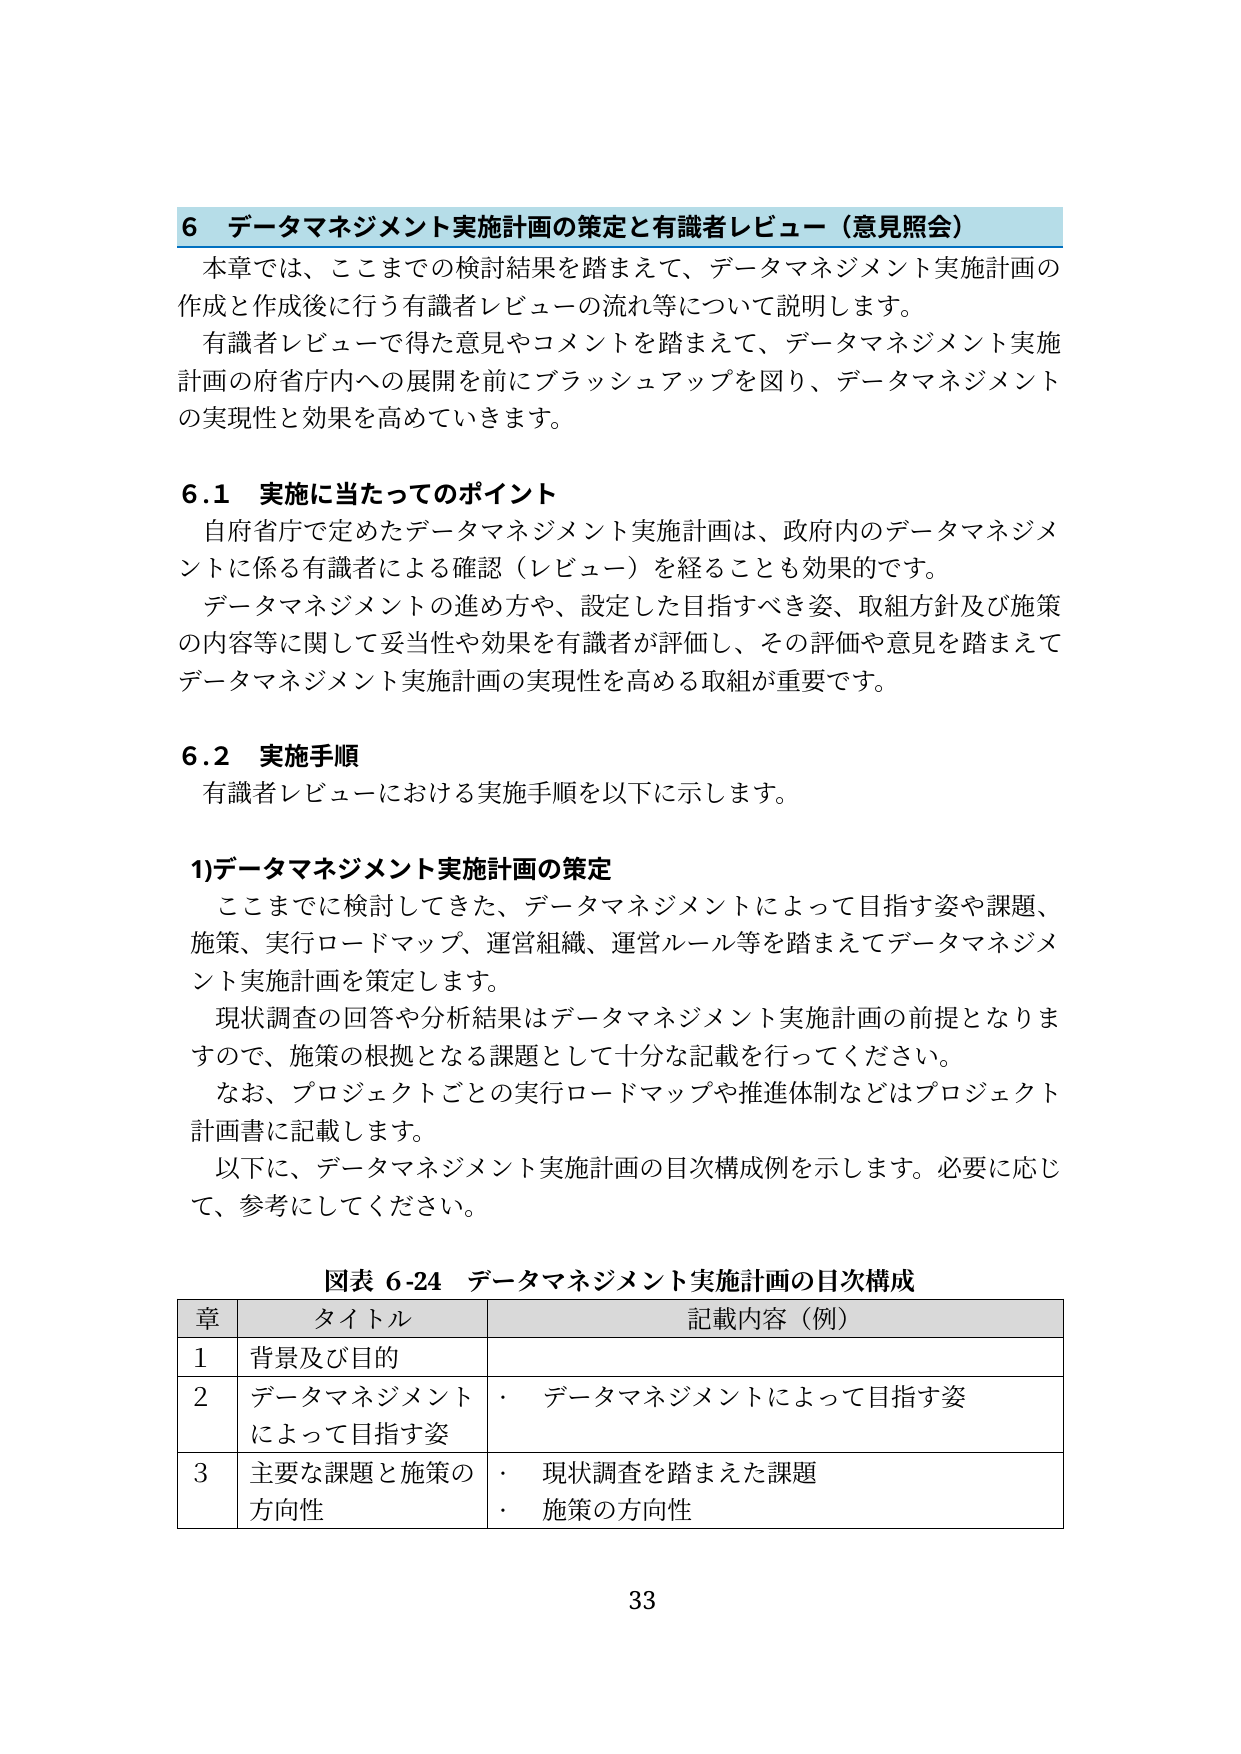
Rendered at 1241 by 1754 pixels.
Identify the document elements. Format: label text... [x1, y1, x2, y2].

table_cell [488, 1453, 1063, 1528]
table_header 記載内容（例） [488, 1300, 1063, 1337]
table_cell ２ [178, 1377, 237, 1452]
text なお、プロジェクトごとの実行ロードマップや推進体制などはプロジェクト計画書に記載します。 [190, 1073, 1063, 1148]
table_cell [488, 1338, 1063, 1376]
text 自府省庁で定めたデータマネジメント実施計画は、政府内のデータマネジメントに係る有識者による確認（レビュー）を経ることも効果的です。 [177, 511, 1063, 586]
table_cell データマネジメントによって目指す姿 [238, 1377, 487, 1452]
subtitle 実施に当たってのポイント [177, 473, 1063, 511]
subtitle 実施手順 [177, 736, 1063, 773]
table_header タイトル [238, 1300, 487, 1337]
table_cell ３ [178, 1453, 237, 1528]
table_header 章 [178, 1300, 237, 1337]
text 有識者レビューにおける実施手順を以下に示します。 [177, 773, 1063, 811]
subtitle データマネジメント実施計画の策定 [190, 848, 1063, 886]
text 以下に、データマネジメント実施計画の目次構成例を示します。必要に応じて、参考にしてください。 [190, 1148, 1063, 1223]
table_cell データマネジメントによって目指す姿 [488, 1377, 1063, 1452]
table_cell １ [178, 1338, 237, 1376]
table_cell 背景及び目的 [238, 1338, 487, 1376]
subtitle データマネジメント実施計画の策定と有識者レビュー（意見照会） [177, 207, 1063, 246]
table_cell 主要な課題と施策の方向性 [238, 1453, 487, 1528]
text 現状調査の回答や分析結果はデータマネジメント実施計画の前提となりますので、施策の根拠となる課題として十分な記載を行ってください。 [190, 998, 1063, 1073]
text データマネジメントの進め方や、設定した目指すべき姿、取組方針及び施策の内容等に関して妥当性や効果を有識者が評価し、その評価や意見を踏まえて、データマネジメント実施計画の実現性を高める取組が重要です。 [177, 586, 1063, 698]
text ここまでに検討してきた、データマネジメントによって目指す姿や課題、施策、実行ロードマップ、運営組織、運営ルール等を踏まえてデータマネジメント実施計画を策定します。 [190, 886, 1063, 998]
text 有識者レビューで得た意見やコメントを踏まえて、データマネジメント実施計画の府省庁内への展開を前にブラッシュアップを図り、データマネジメントの実現性と効果を高めていきます。 [177, 323, 1063, 436]
text 本章では、ここまでの検討結果を踏まえて、データマネジメント実施計画の作成と作成後に行う有識者レビューの流れ等について説明します。 [177, 248, 1063, 323]
